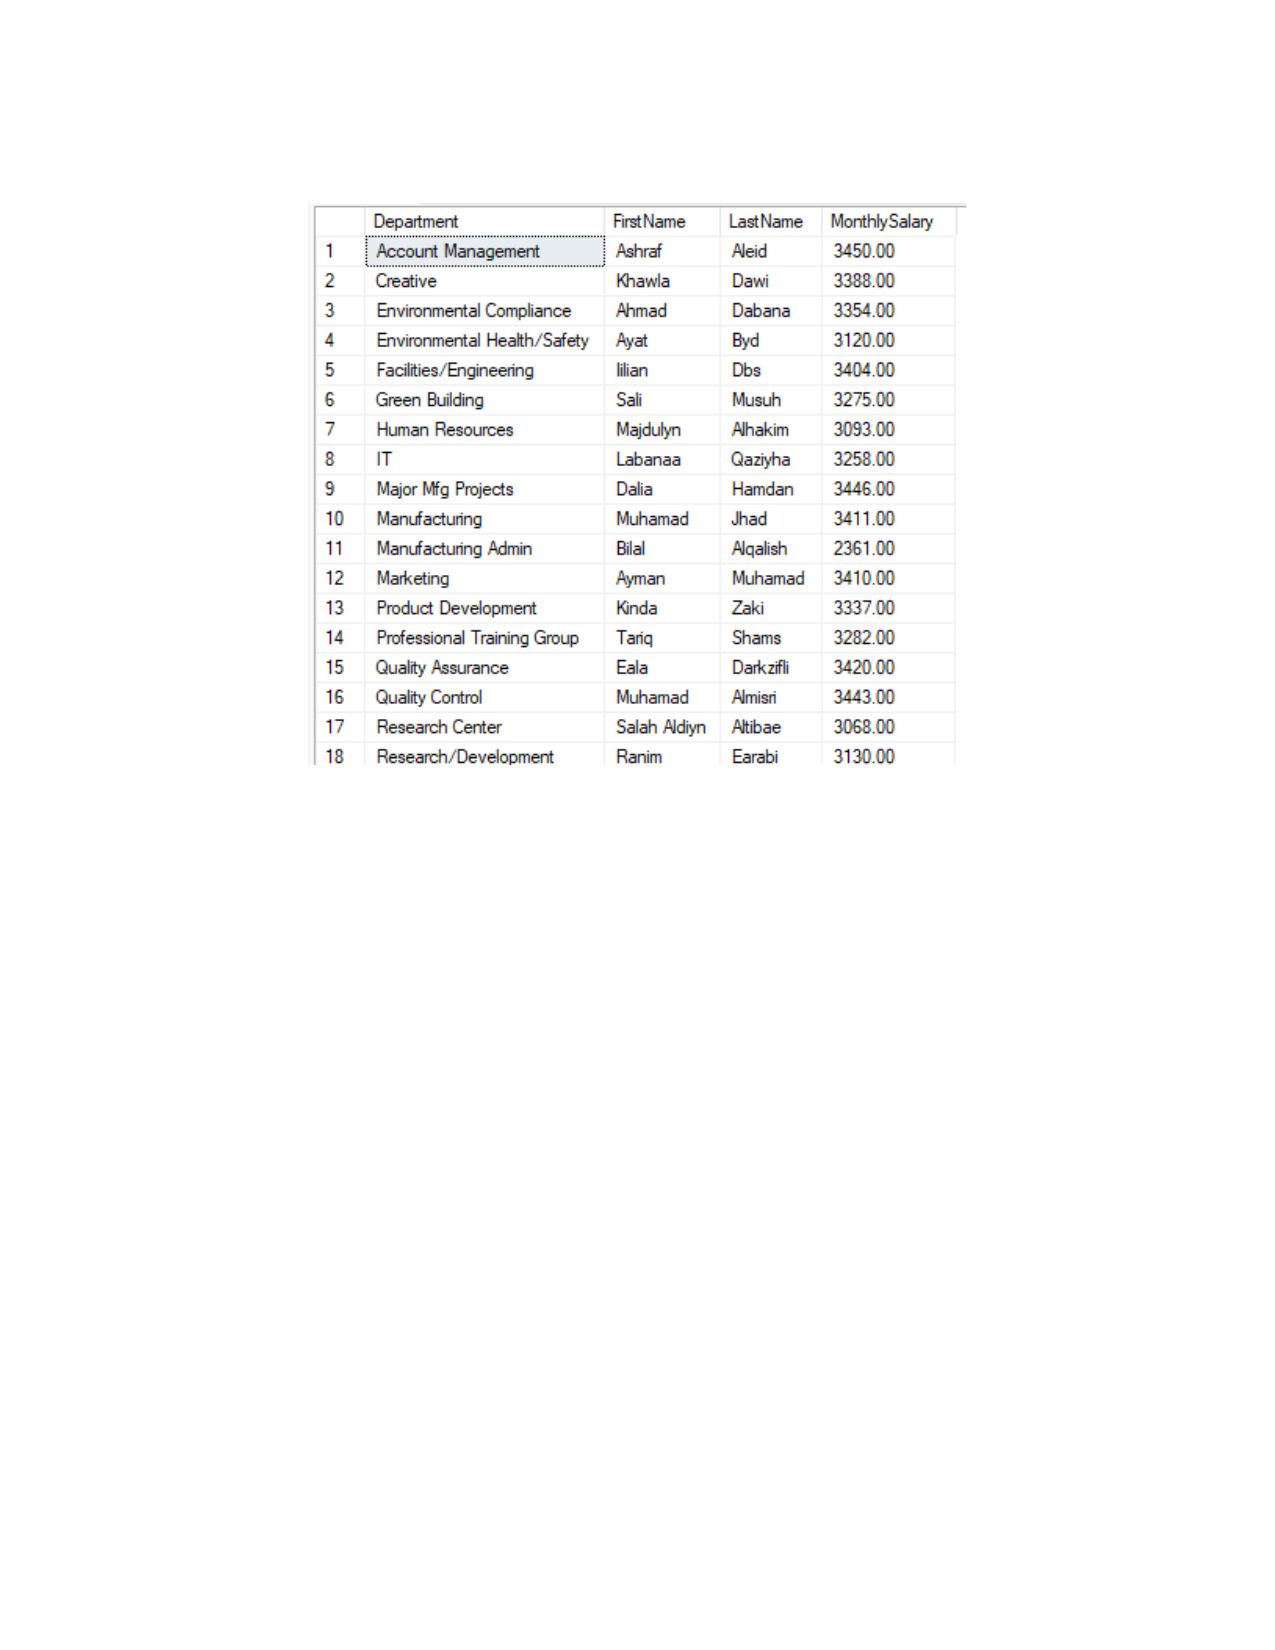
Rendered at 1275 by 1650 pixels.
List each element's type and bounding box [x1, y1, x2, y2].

picture [308, 203, 967, 765]
